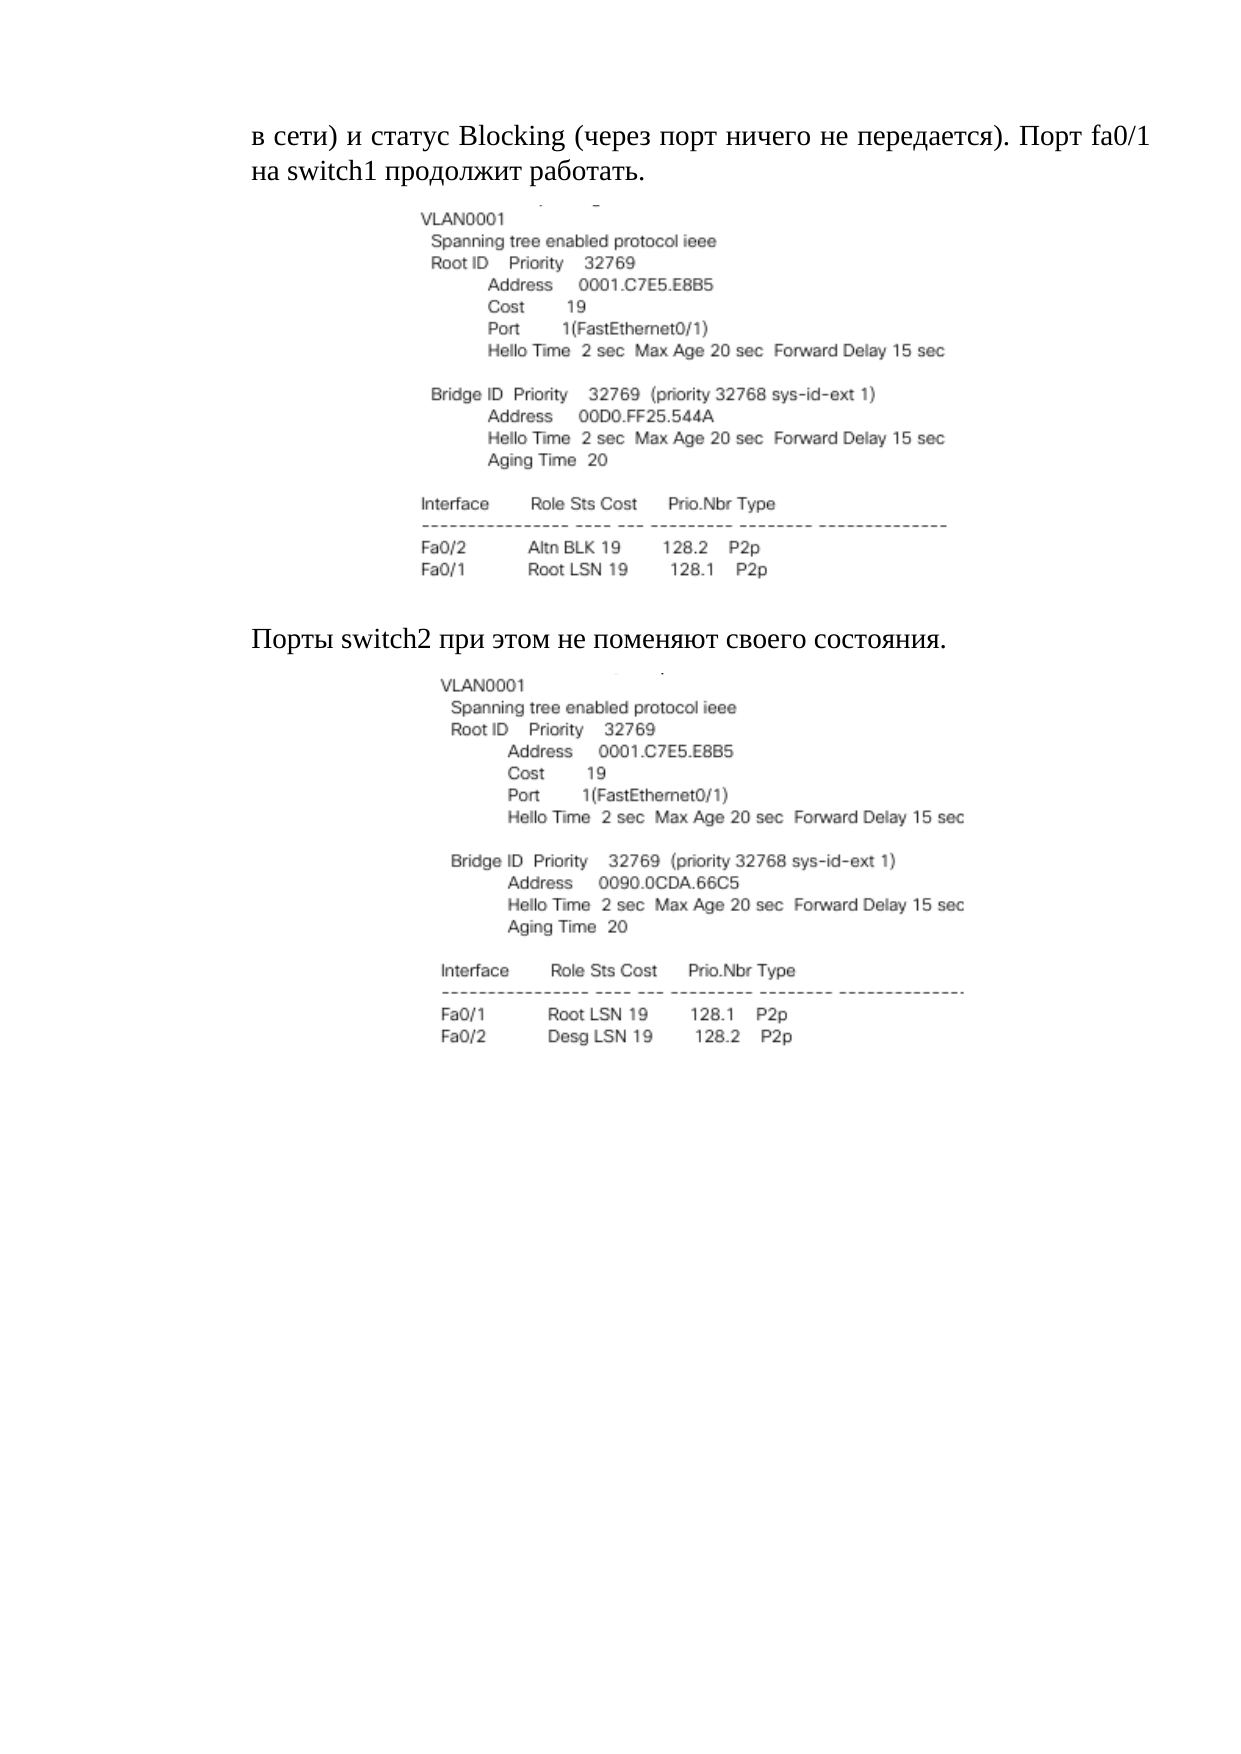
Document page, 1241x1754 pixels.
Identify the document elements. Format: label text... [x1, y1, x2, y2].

picture [438, 673, 964, 1055]
text Порты switch2 при этом не поменяют своего состояния. [251, 622, 1152, 655]
picture [415, 205, 950, 585]
